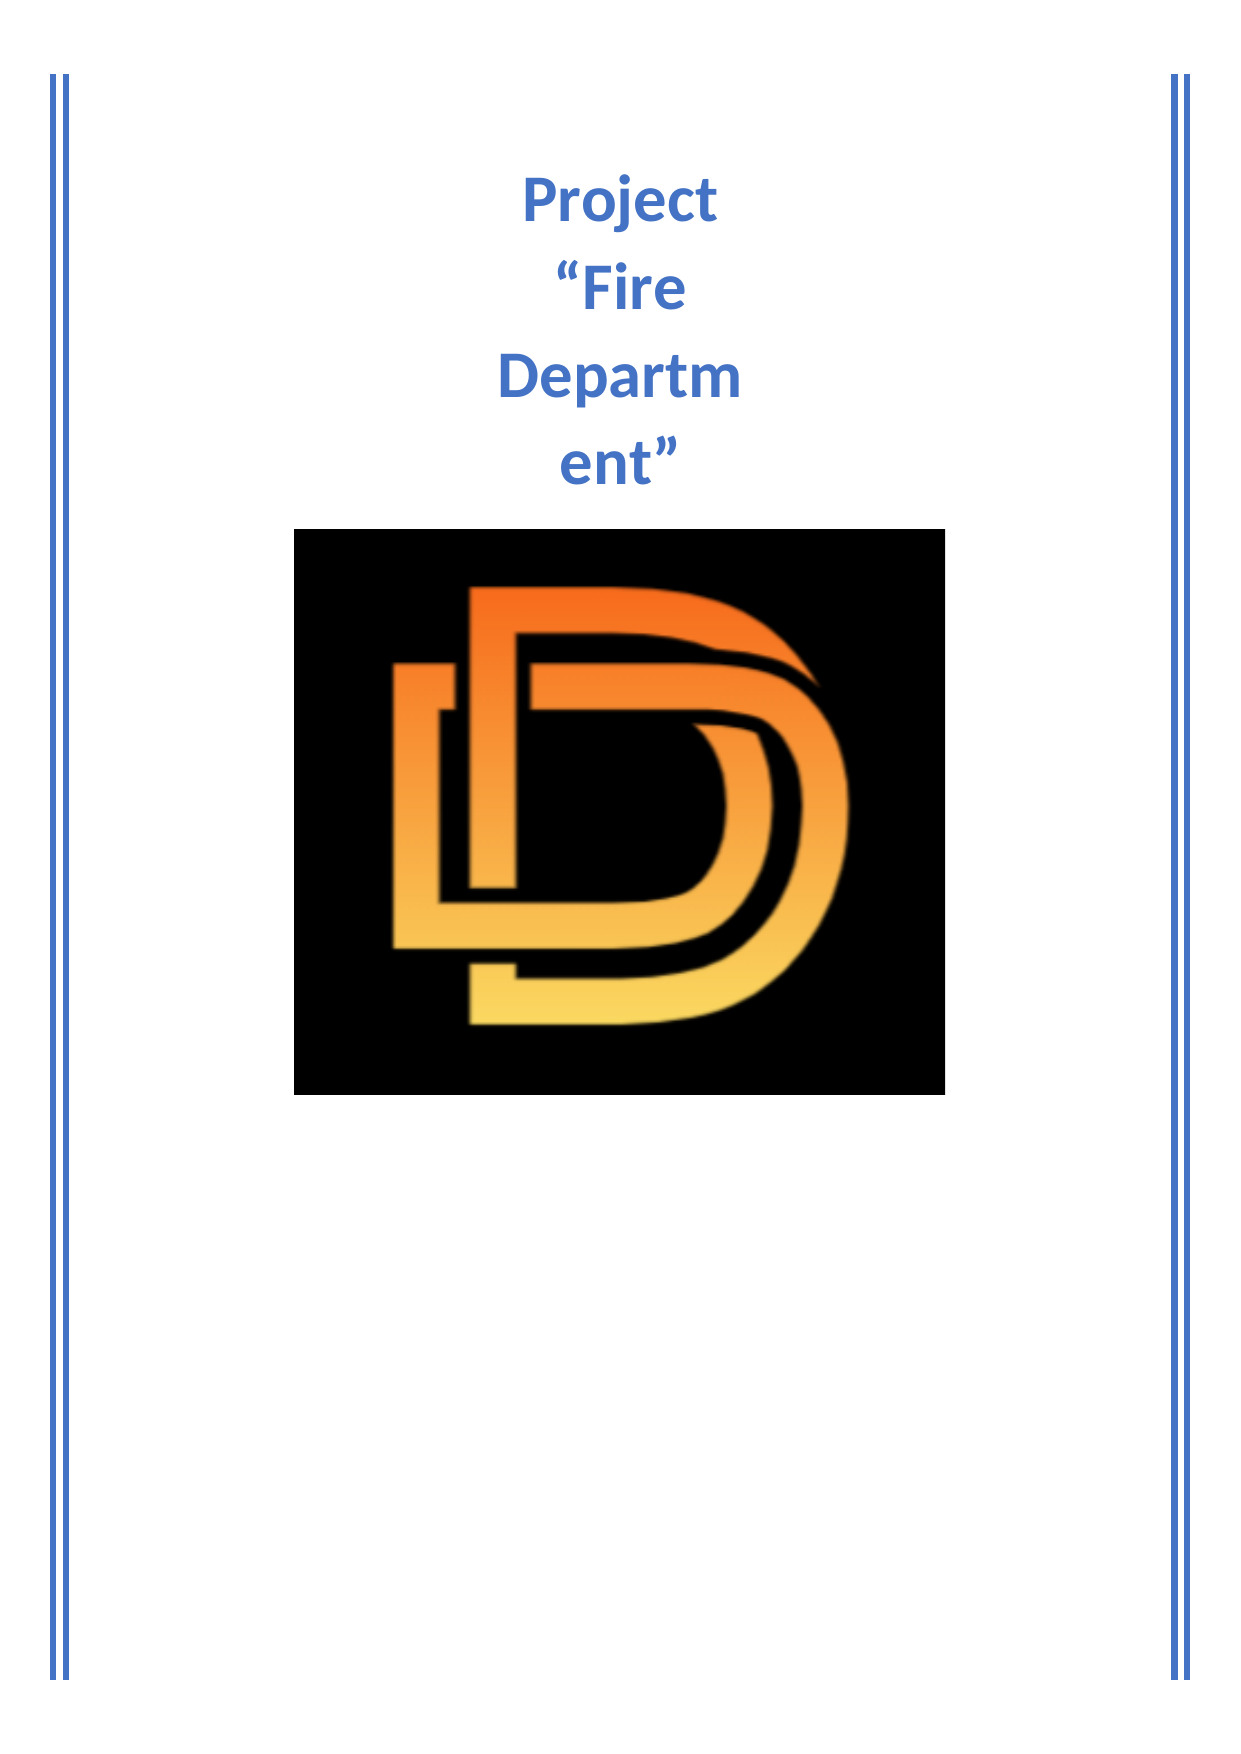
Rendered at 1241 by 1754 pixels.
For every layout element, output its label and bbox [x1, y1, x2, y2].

picture [292, 529, 944, 1091]
